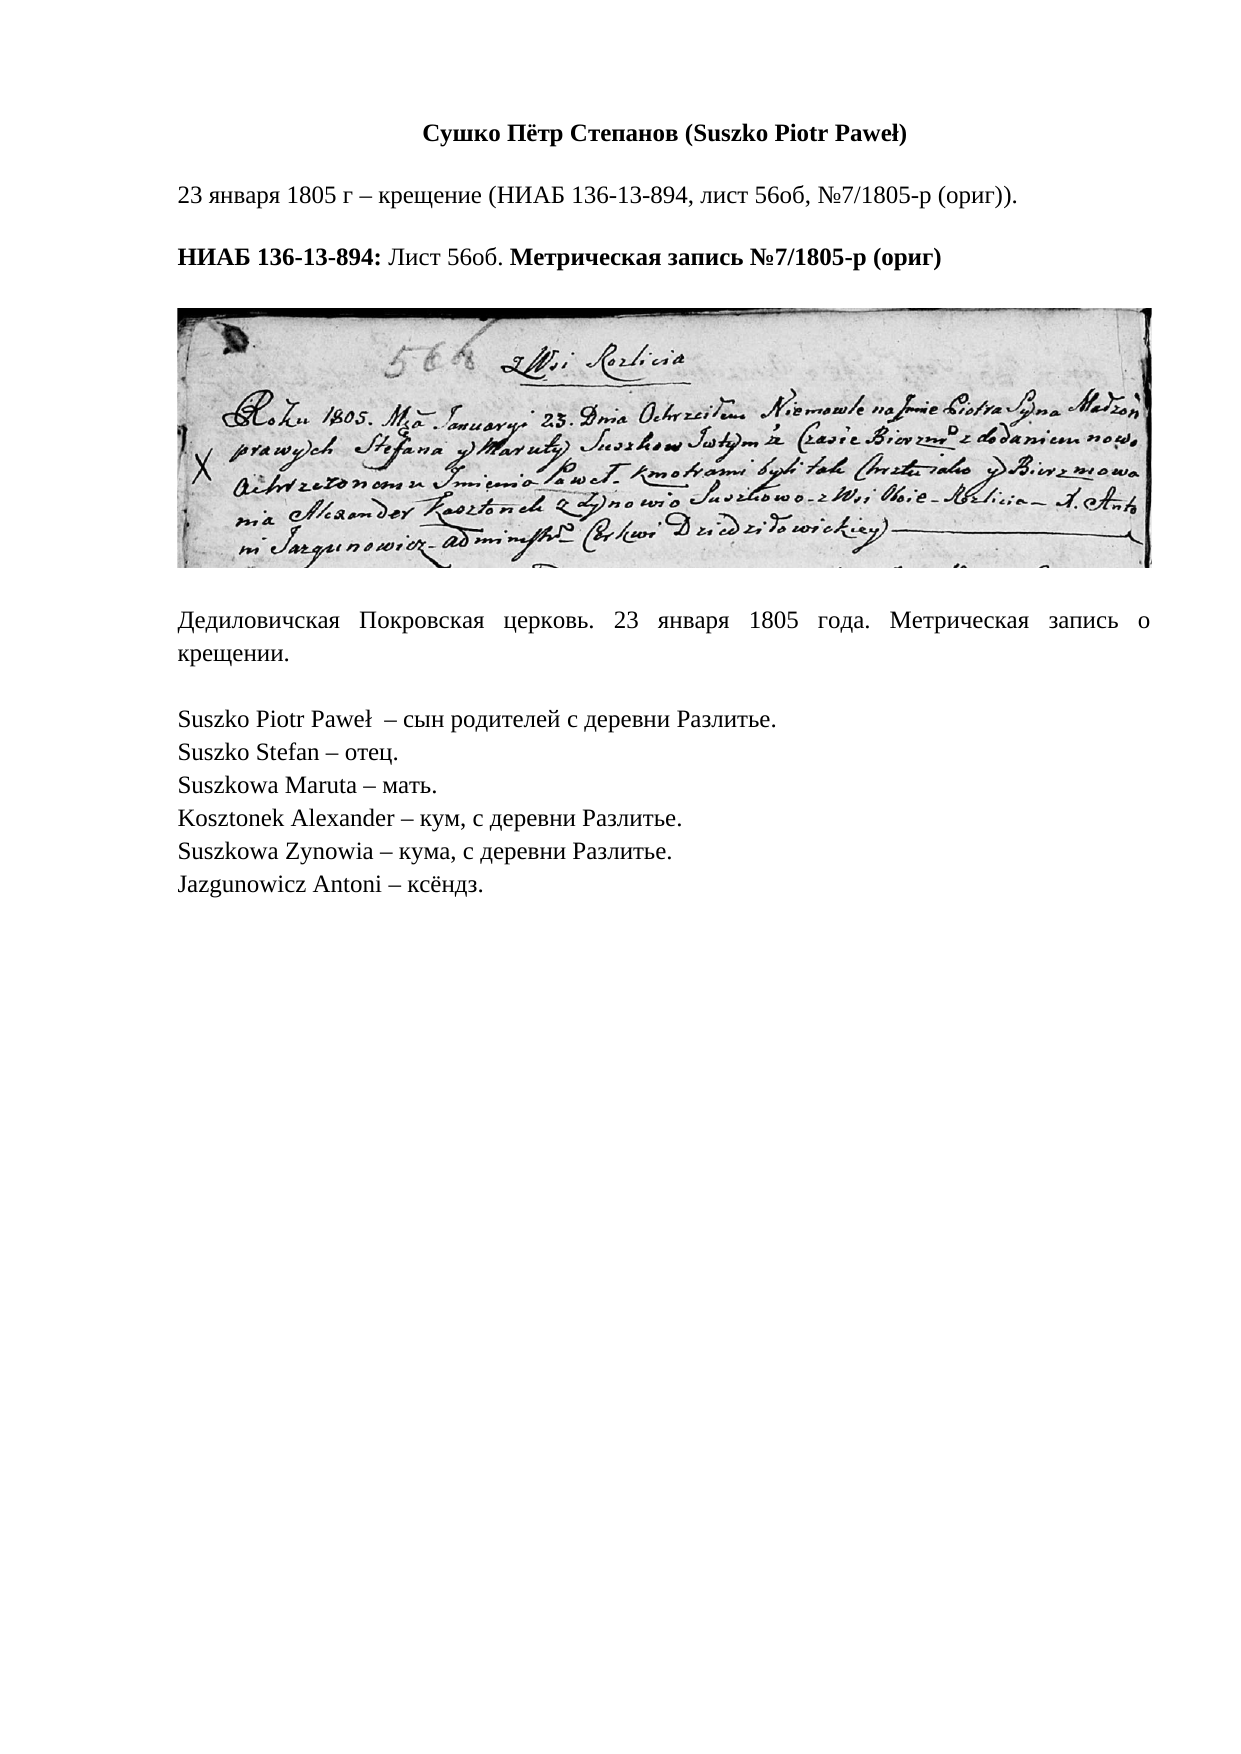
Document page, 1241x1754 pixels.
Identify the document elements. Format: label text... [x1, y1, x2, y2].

picture [177, 308, 1152, 568]
text Jazgunowicz Antoni – ксёндз. [177, 869, 1152, 898]
text 23 января 1805 г – крещение (НИАБ 136-13-894, лист 56об, №7/1805-р (ориг)). [177, 180, 1152, 209]
text Suszkowa Zynowia – кума, с деревни Разлитье. [177, 836, 1152, 865]
text Suszkowa Maruta – мать. [177, 770, 1152, 799]
text НИАБ 136-13-894: Лист 56об. Метрическая запись №7/1805-р (ориг) [177, 242, 1152, 271]
text Сушко Пётр Степанов (Suszko Piotr Paweł) [177, 118, 1152, 147]
text Дедиловичская Покровская церковь. 23 января 1805 года. Метрическая запись о крещении. [177, 605, 1152, 667]
text Kosztonek Alexander – кум, с деревни Разлитье. [177, 803, 1152, 832]
text Suszko Piotr Paweł – сын родителей с деревни Разлитье. [177, 704, 1152, 733]
text Suszko Stefan – отец. [177, 737, 1152, 766]
